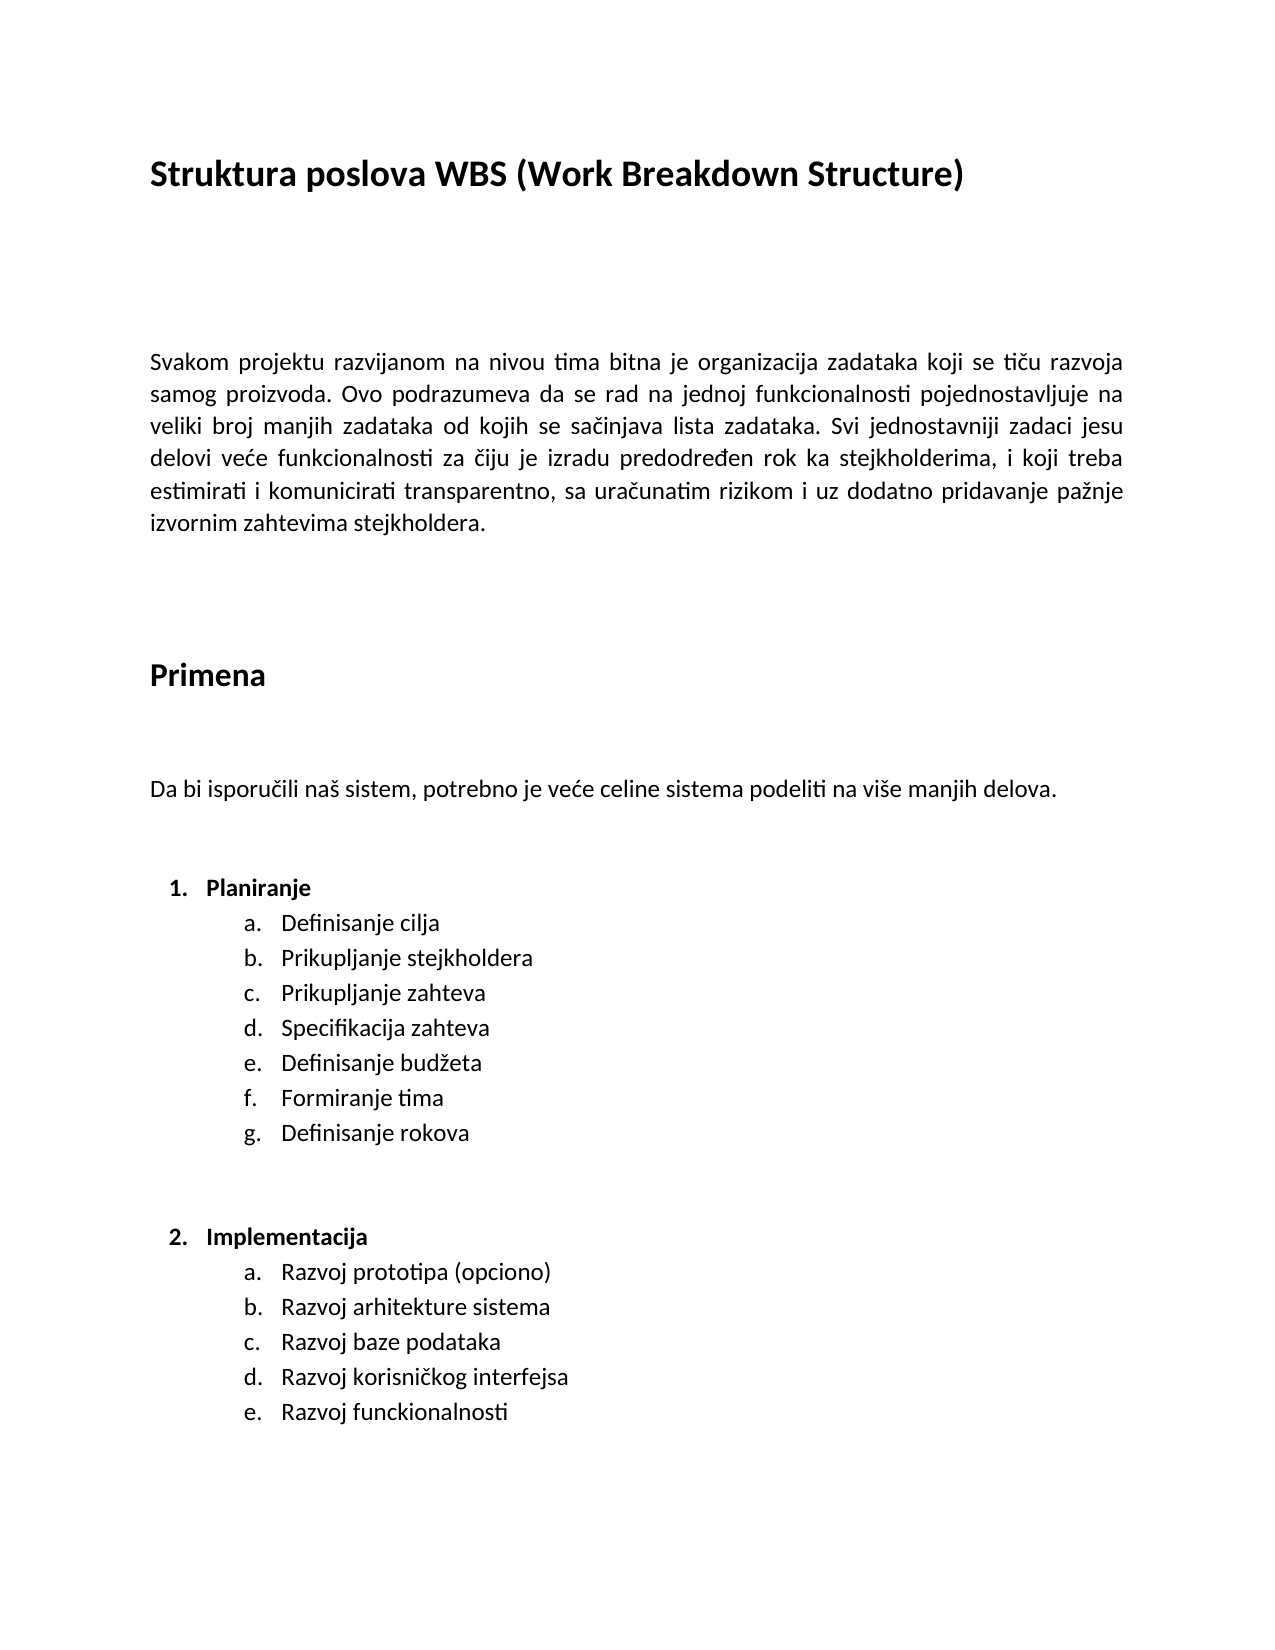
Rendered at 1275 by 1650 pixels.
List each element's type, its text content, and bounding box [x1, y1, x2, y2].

list Prikupljanje stejkholdera [244, 942, 1125, 972]
text Svakom projektu razvijanom na nivou tima bitna je organizacija zadataka koji se tiču razvoja samog proizvoda. Ovo podrazumeva da se rad na jednoj funkcionalnosti pojednostavljuje na veliki broj manjih zadataka od kojih se sačinjava lista zadataka. Svi jednostavniji zadaci jesu delovi veće funkcionalnosti za čiju je izradu predodređen rok ka stejkholderima, i koji treba estimirati i komunicirati transparentno, sa uračunatim rizikom i uz dodatno pridavanje pažnje izvornim zahtevima stejkholdera. [150, 346, 1125, 538]
list Definisanje budžeta [244, 1047, 1125, 1077]
text Primena [150, 654, 1125, 695]
list Razvoj baze podataka [244, 1327, 1125, 1357]
list Formiranje tima [244, 1082, 1125, 1112]
list Definisanje rokova [244, 1117, 1125, 1147]
text Da bi isporučili naš sistem, potrebno je veće celine sistema podeliti na više manjih delova. [150, 773, 1125, 804]
list Razvoj arhitekture sistema [244, 1292, 1125, 1322]
list Planiranje [169, 872, 1125, 902]
list Specifikacija zahteva [244, 1012, 1125, 1042]
text Struktura poslova WBS (Work Breakdown Structure) [150, 150, 1125, 196]
list Definisanje cilja [244, 907, 1125, 937]
list Razvoj korisničkog interfejsa [244, 1362, 1125, 1392]
list Razvoj prototipa (opciono) [244, 1257, 1125, 1287]
list Implementacija [169, 1222, 1125, 1252]
list Prikupljanje zahteva [244, 977, 1125, 1007]
list Razvoj funckionalnosti [244, 1397, 1125, 1427]
